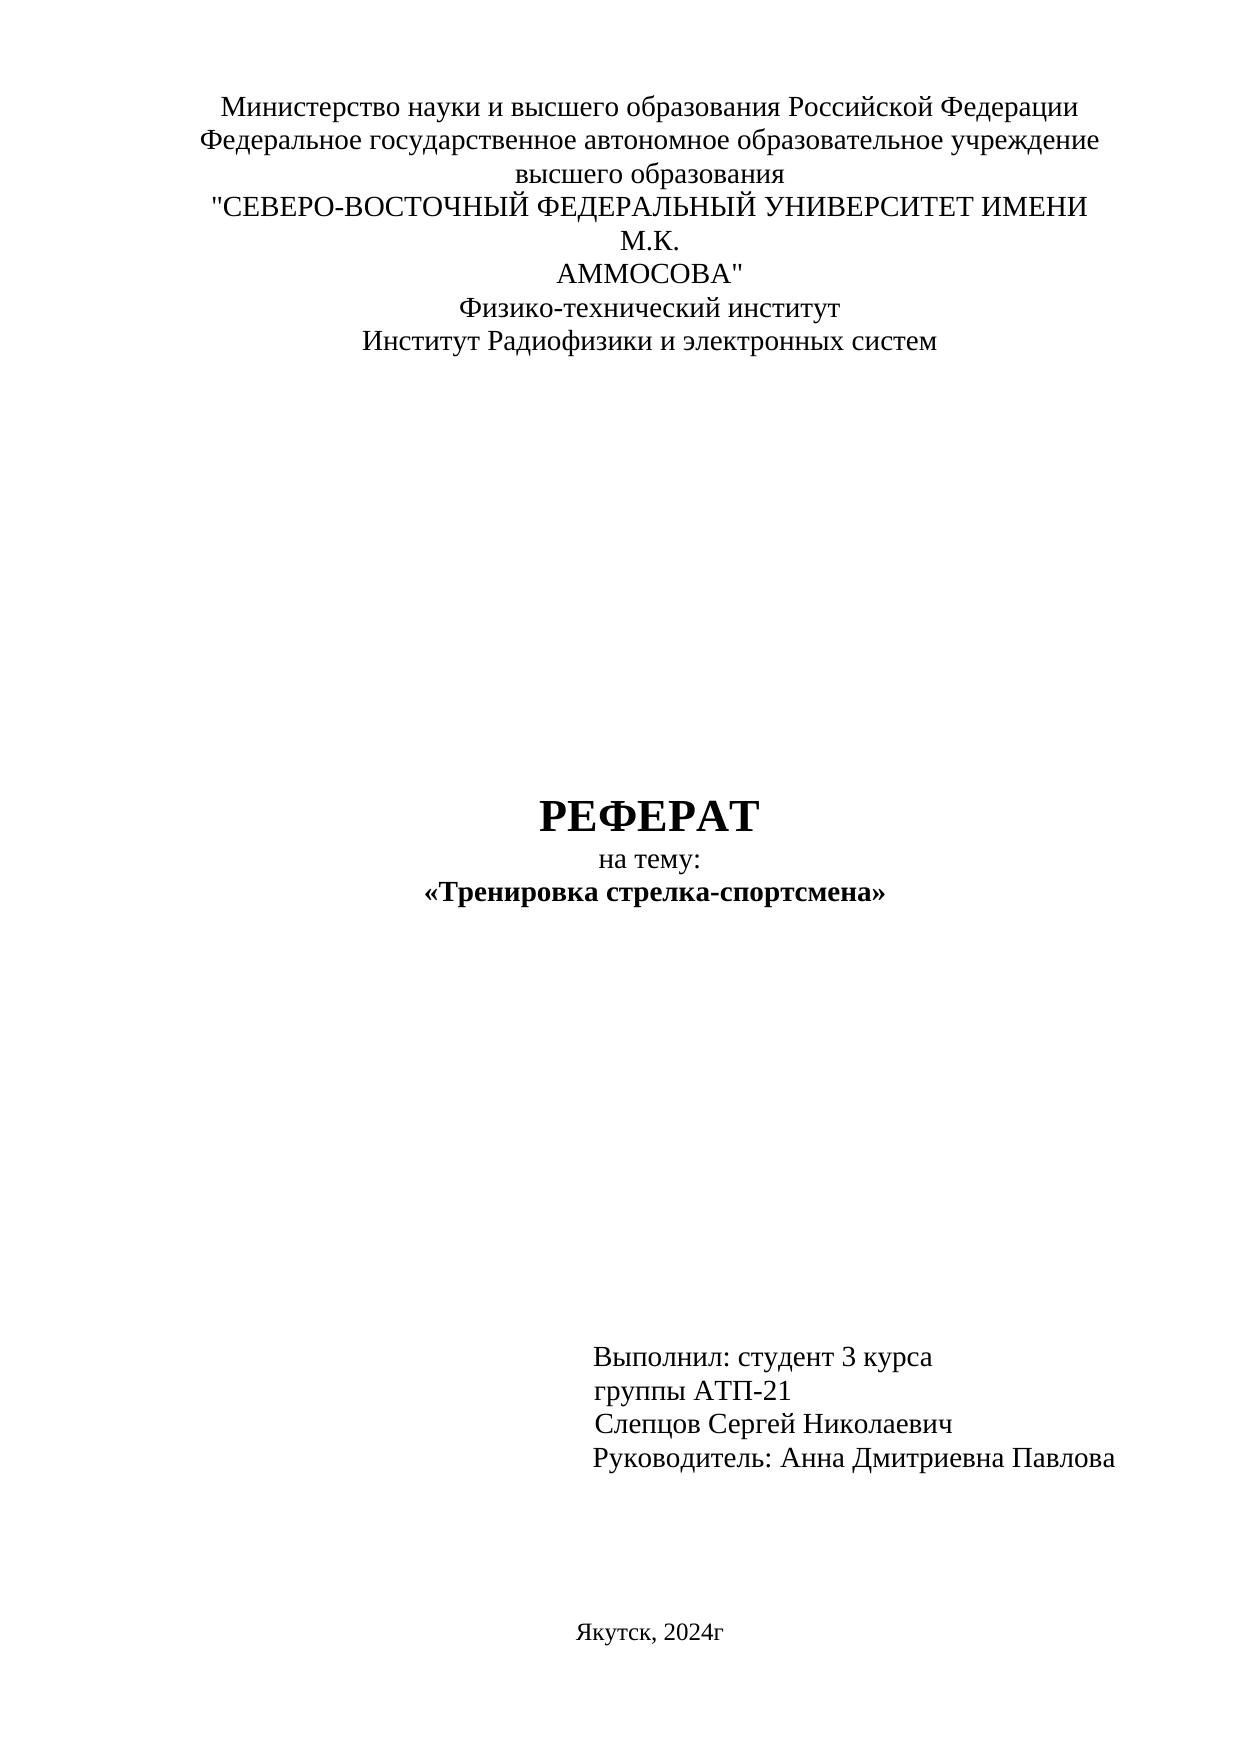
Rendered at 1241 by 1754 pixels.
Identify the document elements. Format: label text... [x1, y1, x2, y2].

text на тему: [177, 841, 1122, 874]
text «Тренировка стрелка-спортсмена» [188, 874, 1122, 908]
text Якутск, 2024г [177, 1617, 1122, 1646]
text AMMOCOBA" [177, 256, 1122, 290]
text Руководитель: Анна Дмитриевна Павлова [177, 1440, 1122, 1473]
text "СЕВЕРО-ВОСТОЧНЫЙ ФЕДЕРАЛЬНЫЙ УНИВЕРСИТЕТ ИМЕНИ М.К. [177, 189, 1122, 256]
text Слепцов Сергей Николаевич [177, 1406, 1122, 1440]
text Министерство науки и высшего образования Российской Федерации Федеральное государственное автономное образовательное учреждение высшего образования [177, 89, 1122, 189]
text Физико-технический институт [177, 290, 1122, 323]
text Институт Радиофизики и электронных систем [177, 323, 1122, 357]
text группы АТП-21 [402, 1373, 1122, 1406]
text РЕФЕРАТ [177, 788, 1122, 841]
text Выполнил: студент 3 курса [177, 1339, 1122, 1373]
